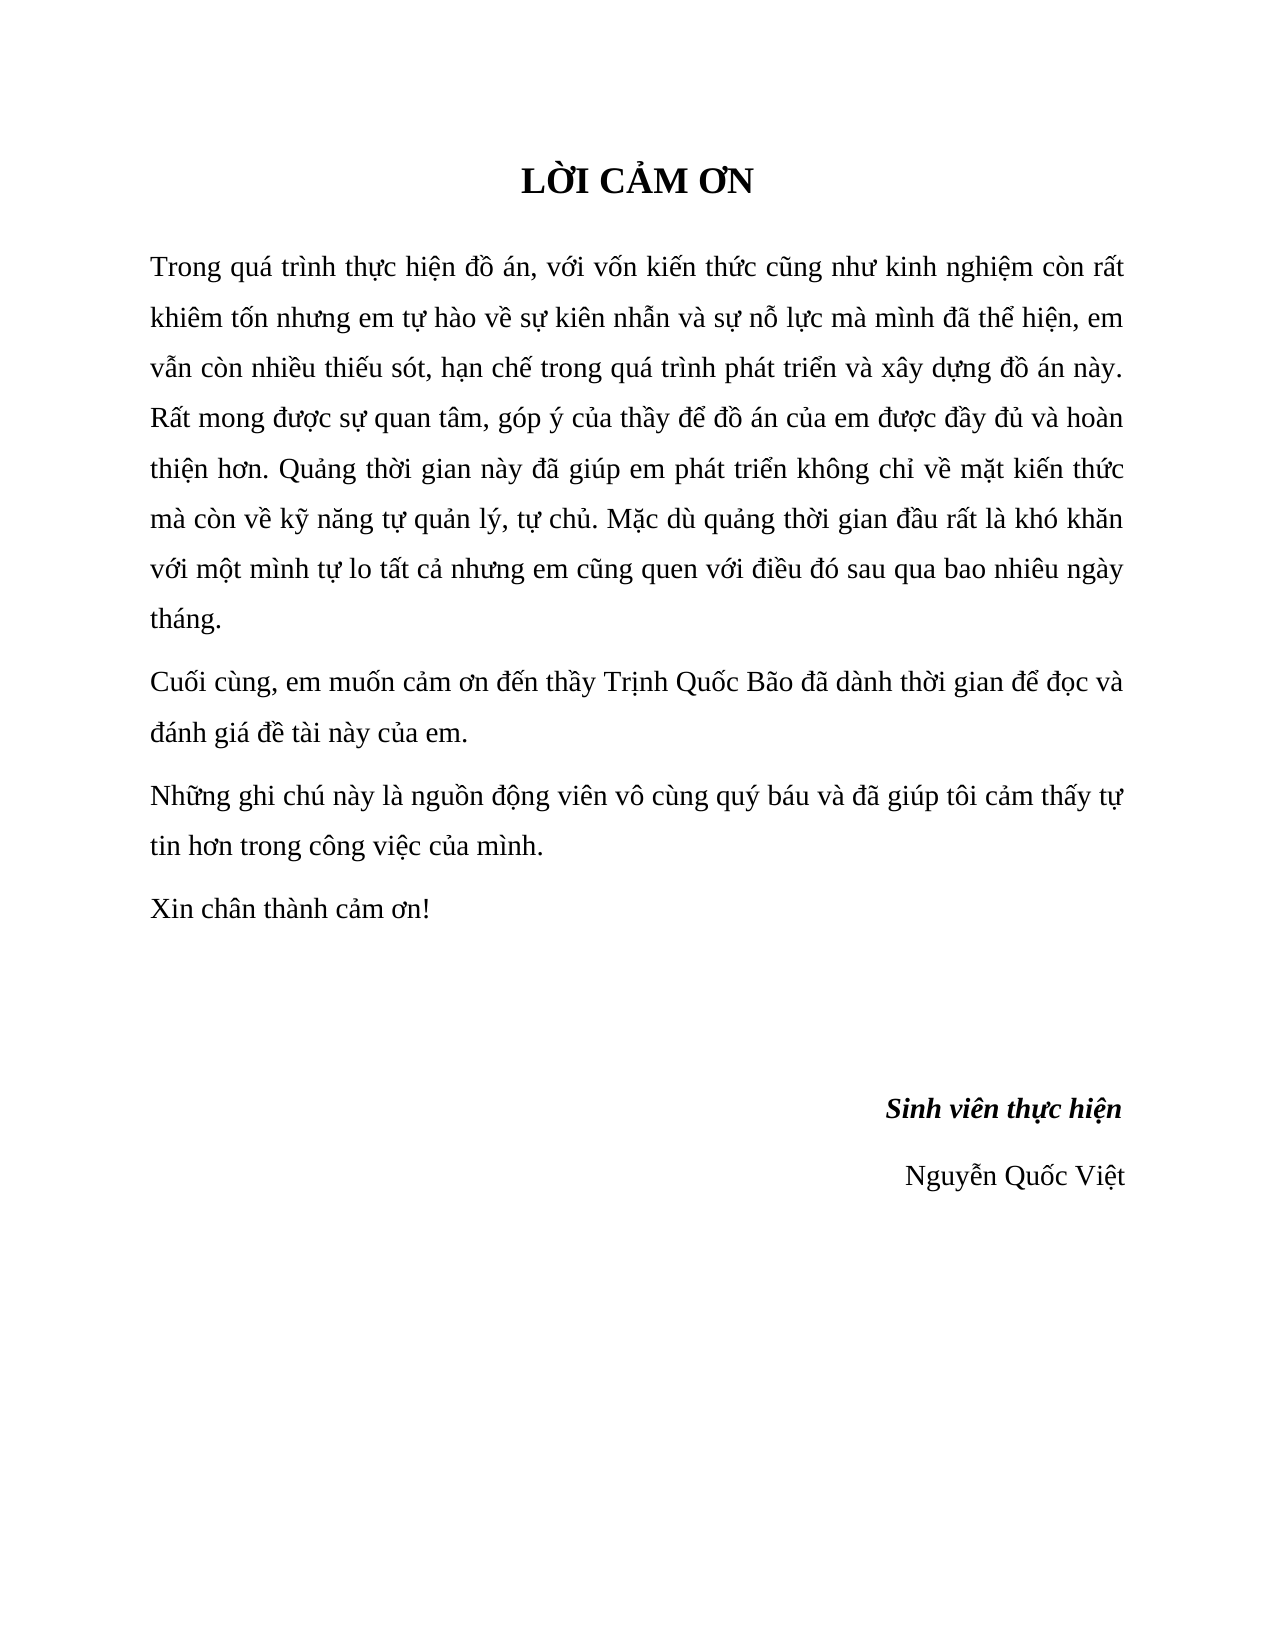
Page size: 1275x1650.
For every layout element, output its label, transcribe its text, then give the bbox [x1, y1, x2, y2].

text Cuối cùng, em muốn cảm ơn đến thầy Trịnh Quốc Bão đã dành thời gian để đọc và đánh giá đề tài này của em. [150, 664, 1125, 748]
text Trong quá trình thực hiện đồ án, với vốn kiến thức cũng như kinh nghiệm còn rất khiêm tốn nhưng em tự hào về sự kiên nhẫn và sự nỗ lực mà mình đã thể hiện, em vẫn còn nhiều thiếu sót, hạn chế trong quá trình phát triển và xây dựng đồ án này. Rất mong được sự quan tâm, góp ý của thầy để đồ án của em được đầy đủ và hoàn thiện hơn. Quảng thời gian này đã giúp em phát triển không chỉ về mặt kiến thức mà còn về kỹ năng tự quản lý, tự chủ. Mặc dù quảng thời gian đầu rất là khó khăn với một mình tự lo tất cả nhưng em cũng quen với điều đó sau qua bao nhiêu ngày tháng. [150, 249, 1125, 635]
text Sinh viên thực hiện [150, 1091, 1125, 1125]
text LỜI CẢM ƠN [150, 158, 1125, 201]
text Xin chân thành cảm ơn! [150, 891, 1125, 924]
text Nguyễn Quốc Việt [825, 1158, 1125, 1192]
text Những ghi chú này là nguồn động viên vô cùng quý báu và đã giúp tôi cảm thấy tự tin hơn trong công việc của mình. [150, 778, 1125, 861]
